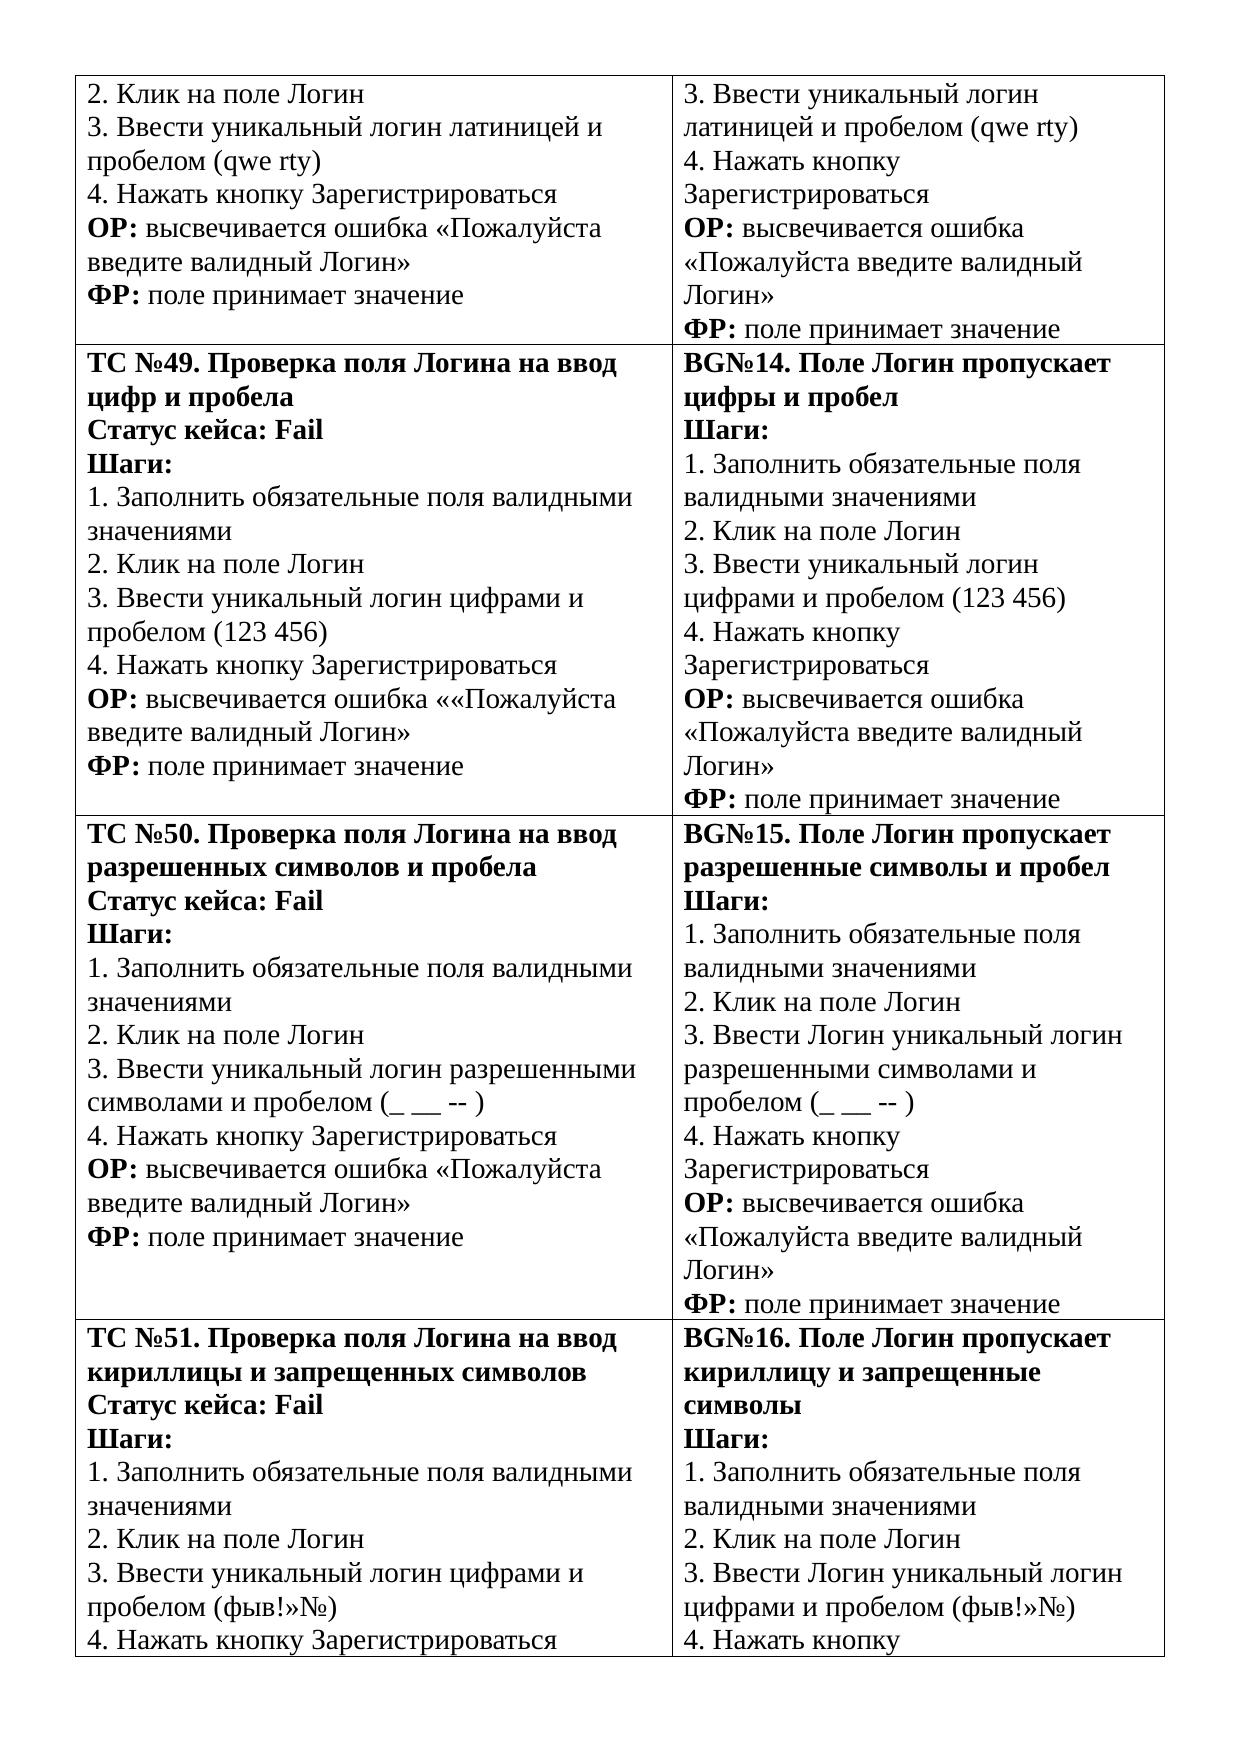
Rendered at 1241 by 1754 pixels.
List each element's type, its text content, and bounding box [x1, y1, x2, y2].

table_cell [76, 1320, 672, 1656]
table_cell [673, 1320, 1164, 1656]
table_cell TC №50. Проверка поля Логина на ввод разрешенных символов и пробела Статус кейса: Fail Шаги: 1. Заполнить обязательные поля валидными значениями 2. Клик на поле Логин 3. Ввести уникальный логин разрешенными символами и пробелом (_ _ -- ) 4. Нажать кнопку Зарегистрироваться ОР: высвечивается ошибка «Пожалуйста введите валидный Логин» ФР: поле принимает значение [76, 816, 672, 1319]
table_cell BG№14. Поле Логин пропускает цифры и пробел Шаги: 1. Заполнить обязательные поля валидными значениями 2. Клик на поле Логин 3. Ввести уникальный логин цифрами и пробелом (123 456) 4. Нажать кнопку Зарегистрироваться ОР: высвечивается ошибка «Пожалуйста введите валидный Логин» ФР: поле принимает значение [673, 345, 1164, 815]
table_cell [76, 76, 672, 344]
table_cell TC №49. Проверка поля Логина на ввод цифр и пробела Статус кейса: Fail Шаги: 1. Заполнить обязательные поля валидными значениями 2. Клик на поле Логин 3. Ввести уникальный логин цифрами и пробелом (123 456) 4. Нажать кнопку Зарегистрироваться ОР: высвечивается ошибка ««Пожалуйста введите валидный Логин» ФР: поле принимает значение [76, 345, 672, 815]
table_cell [673, 76, 1164, 344]
table_cell BG№15. Поле Логин пропускает разрешенные символы и пробел Шаги: 1. Заполнить обязательные поля валидными значениями 2. Клик на поле Логин 3. Ввести Логин уникальный логин разрешенными символами и пробелом (_ _ -- ) 4. Нажать кнопку Зарегистрироваться ОР: высвечивается ошибка «Пожалуйста введите валидный Логин» ФР: поле принимает значение [673, 816, 1164, 1319]
